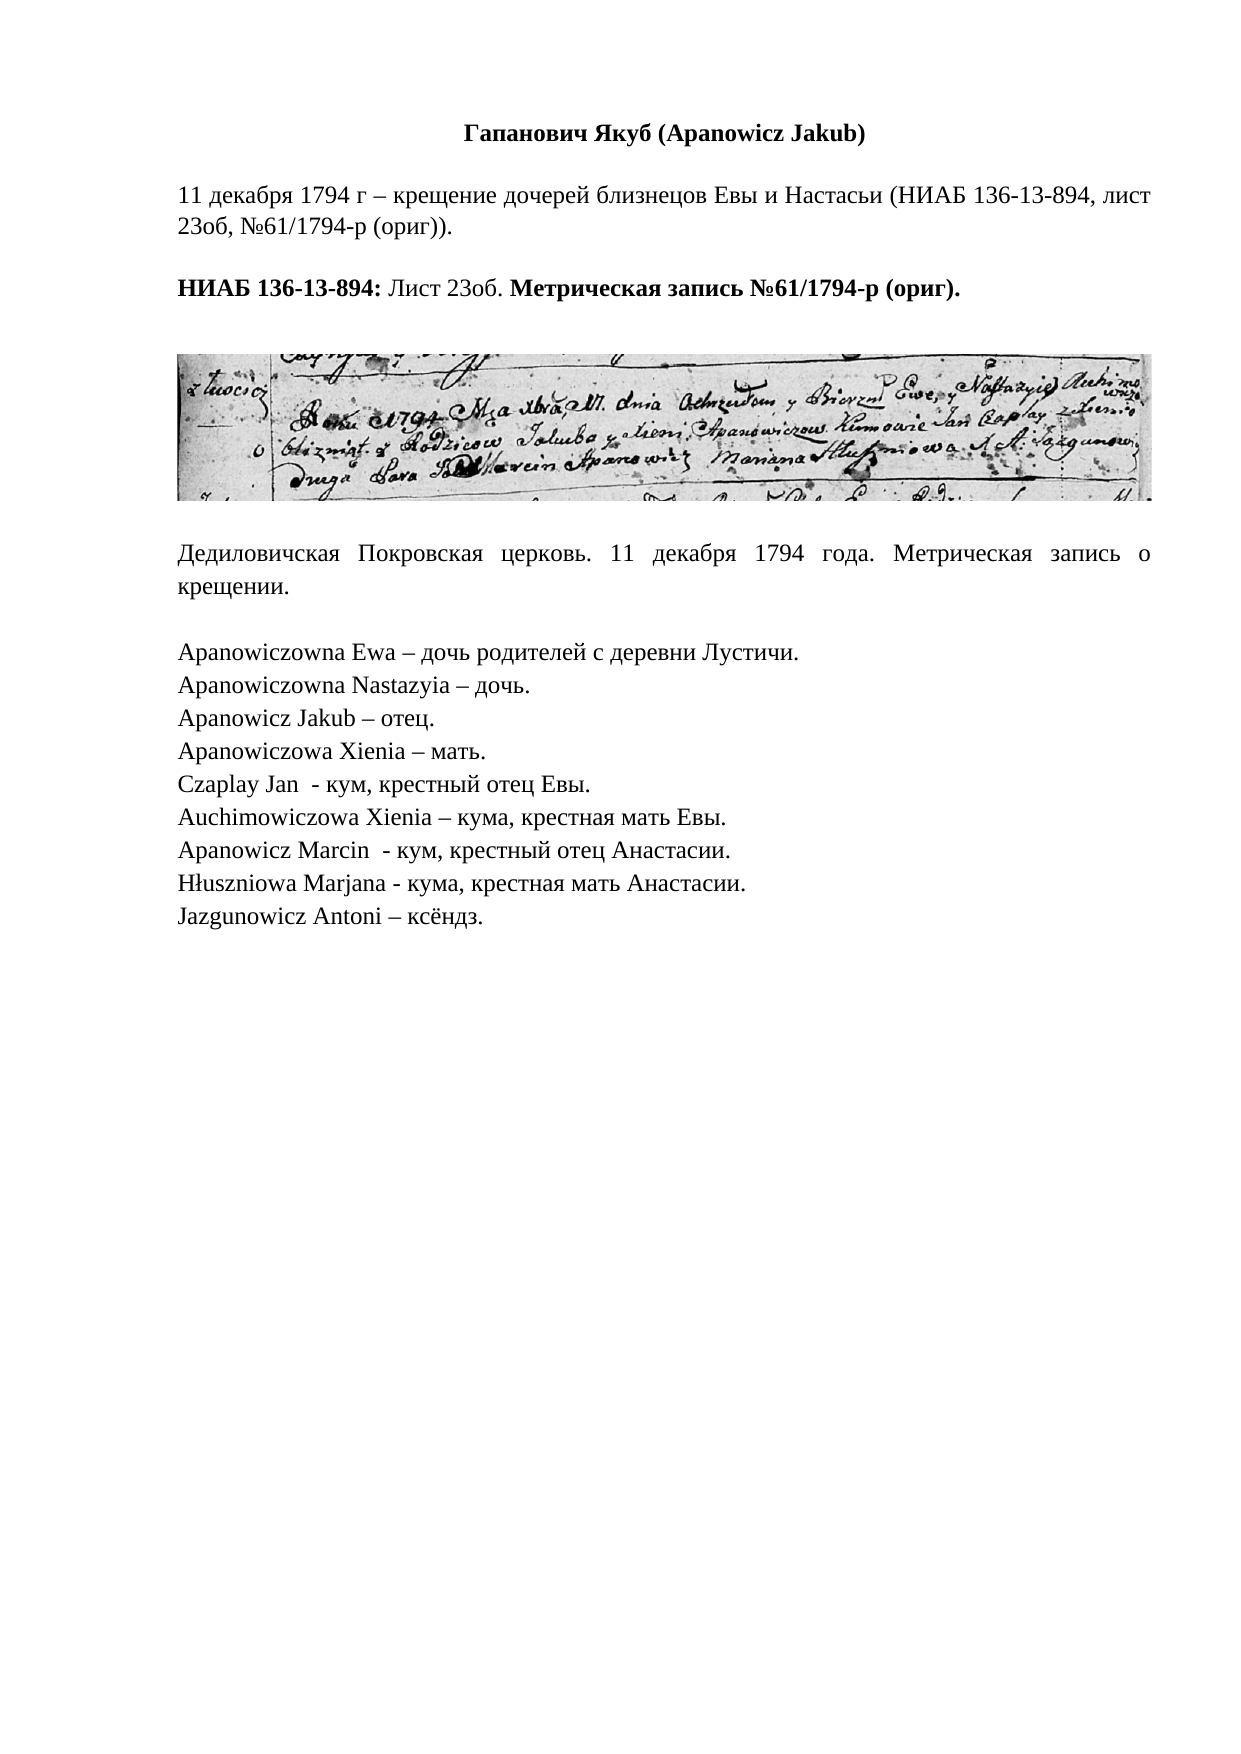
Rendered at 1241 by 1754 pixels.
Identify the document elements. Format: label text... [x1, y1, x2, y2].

text Гапанович Якуб (Apanowicz Jakub) [177, 118, 1152, 147]
text Hłuszniowa Marjana - кума, крестная мать Анастасии. [177, 868, 1152, 897]
text Auchimowiczowa Xienia – кума, крестная мать Евы. [177, 802, 1152, 831]
text 11 декабря 1794 г – крещение дочерей близнецов Евы и Настасьи (НИАБ 136-13-894, лист 23об, №61/1794-р (ориг)). [177, 180, 1152, 240]
picture [177, 354, 1152, 501]
text НИАБ 136-13-894: Лист 23об. Метрическая запись №61/1794-р (ориг). [177, 273, 1152, 302]
text Jazgunowicz Antoni – ксёндз. [177, 901, 1152, 930]
text Apanowicz Marcin - кум, крестный отец Анастасии. [177, 835, 1152, 864]
text Apanowiczowna Nastazyia – дочь. [177, 670, 1152, 699]
text Apanowiczowna Ewa – дочь родителей с деревни Лустичи. [177, 637, 1152, 666]
text Apanowiczowa Xienia – мать. [177, 736, 1152, 765]
text Czaplay Jan - кум, крестный отец Евы. [177, 769, 1152, 798]
text Apanowicz Jakub – отец. [177, 703, 1152, 732]
text Дедиловичская Покровская церковь. 11 декабря 1794 года. Метрическая запись о крещении. [177, 538, 1152, 600]
